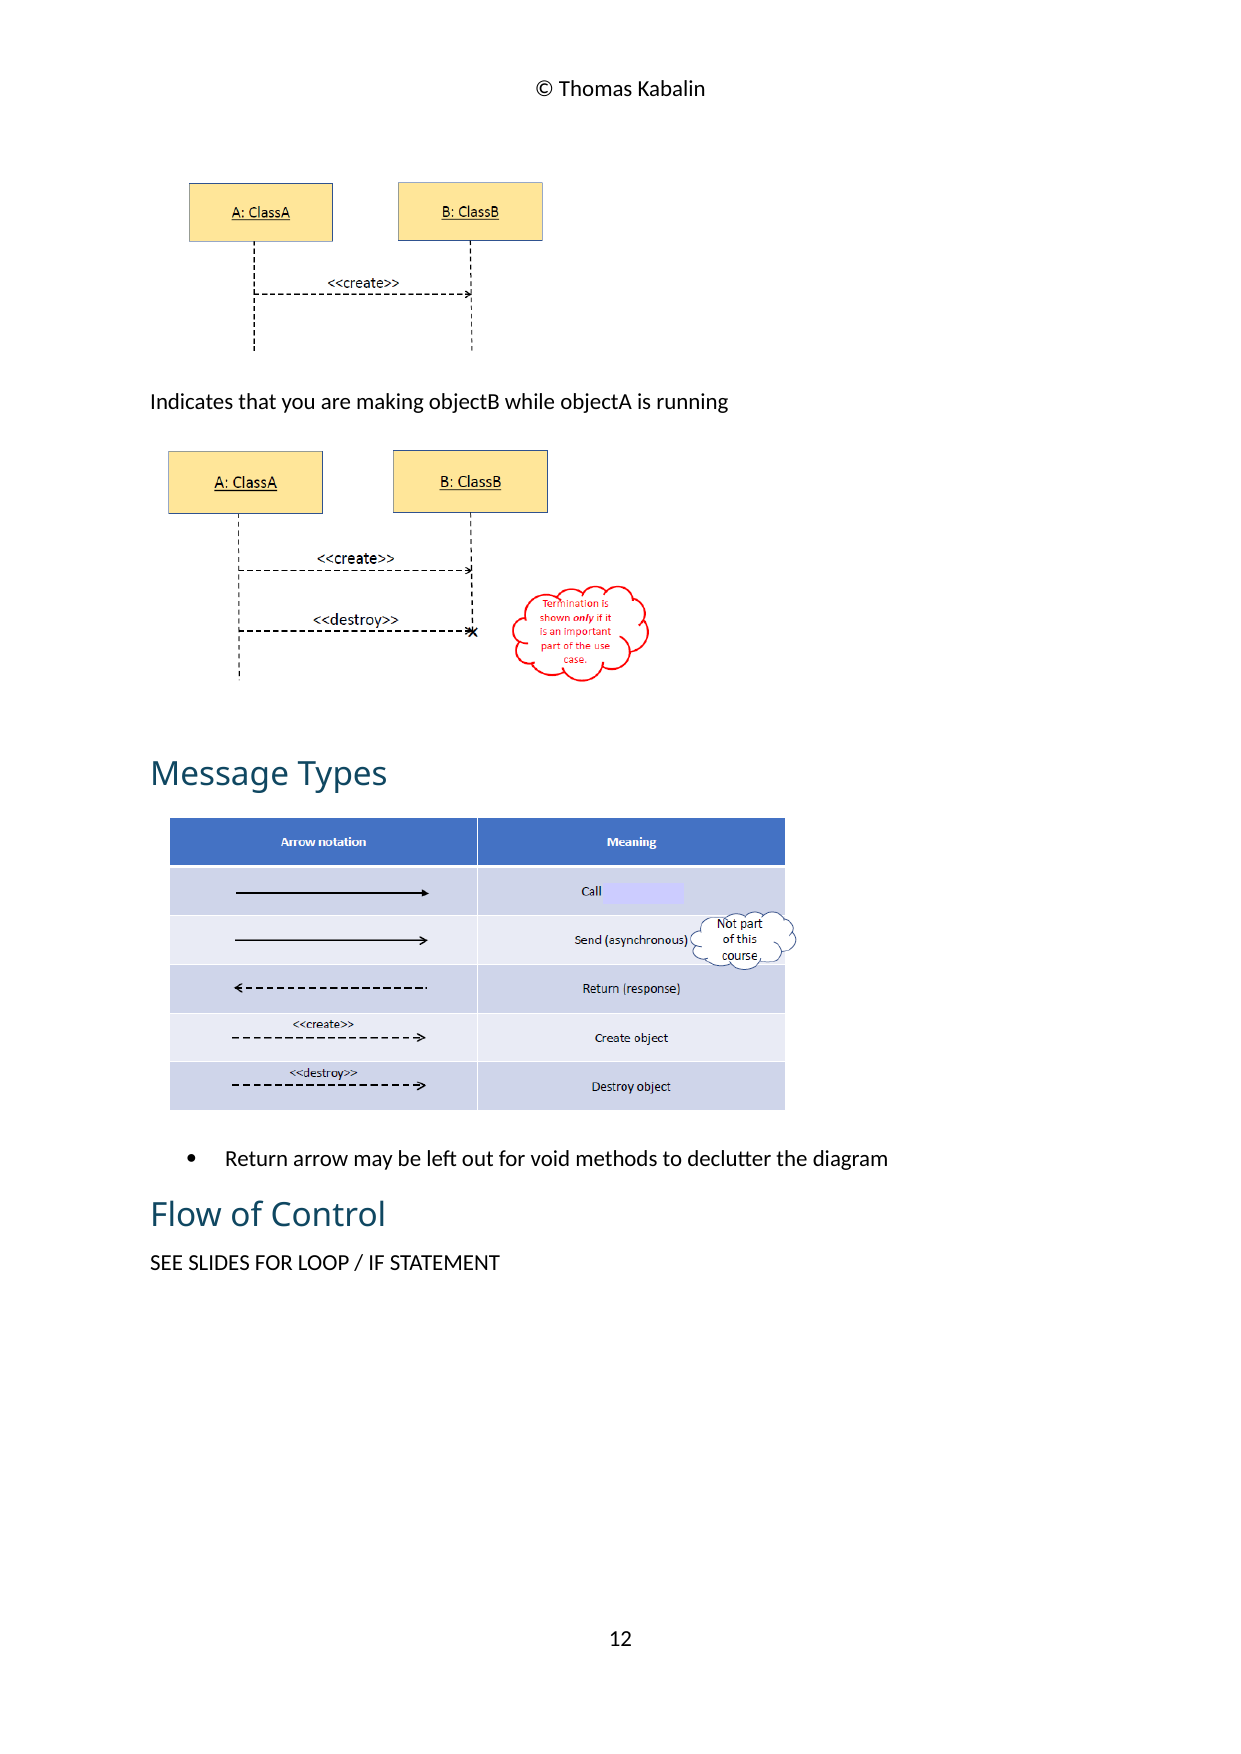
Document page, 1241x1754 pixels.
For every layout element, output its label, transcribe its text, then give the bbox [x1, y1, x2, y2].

text Indicates that you are making objectB while objectA is running [150, 387, 1090, 415]
subtitle Message Types [150, 750, 1090, 796]
text SEE SLIDES FOR LOOP / IF STATEMENT [150, 1248, 1090, 1276]
subtitle Flow of Control [150, 1191, 1090, 1236]
list Return arrow may be left out for void methods to declutter the diagram [187, 1144, 1090, 1172]
